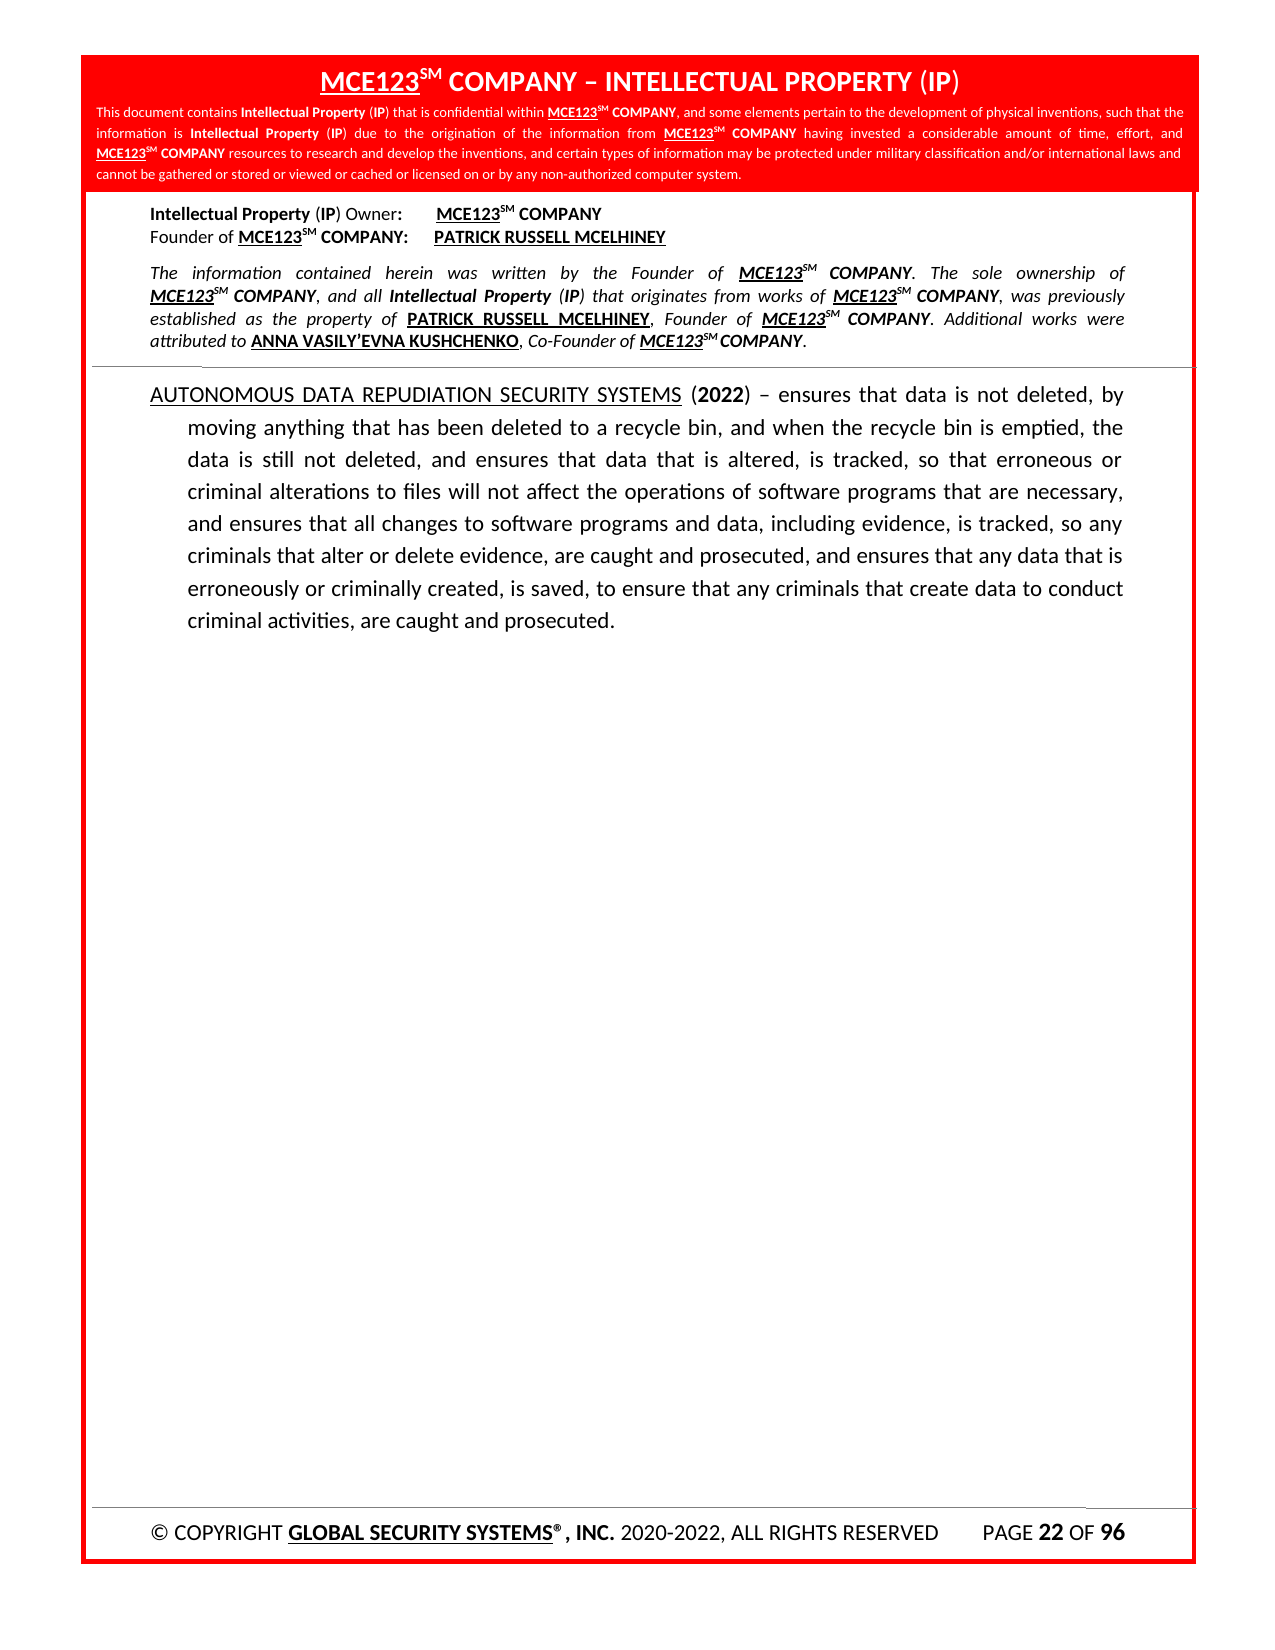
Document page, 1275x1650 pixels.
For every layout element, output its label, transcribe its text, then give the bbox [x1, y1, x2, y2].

text AUTONOMOUS DATA REPUDIATION SECURITY SYSTEMS (2022) – ensures that data is not deleted, by moving anything that has been deleted to a recycle bin, and when the recycle bin is emptied, the data is still not deleted, and ensures that data that is altered, is tracked, so that erroneous or criminal alterations to files will not affect the operations of software programs that are necessary, and ensures that all changes to software programs and data, including evidence, is tracked, so any criminals that alter or delete evidence, are caught and prosecuted, and ensures that any data that is erroneously or criminally created, is saved, to ensure that any criminals that create data to conduct criminal activities, are caught and prosecuted. [150, 381, 1125, 634]
